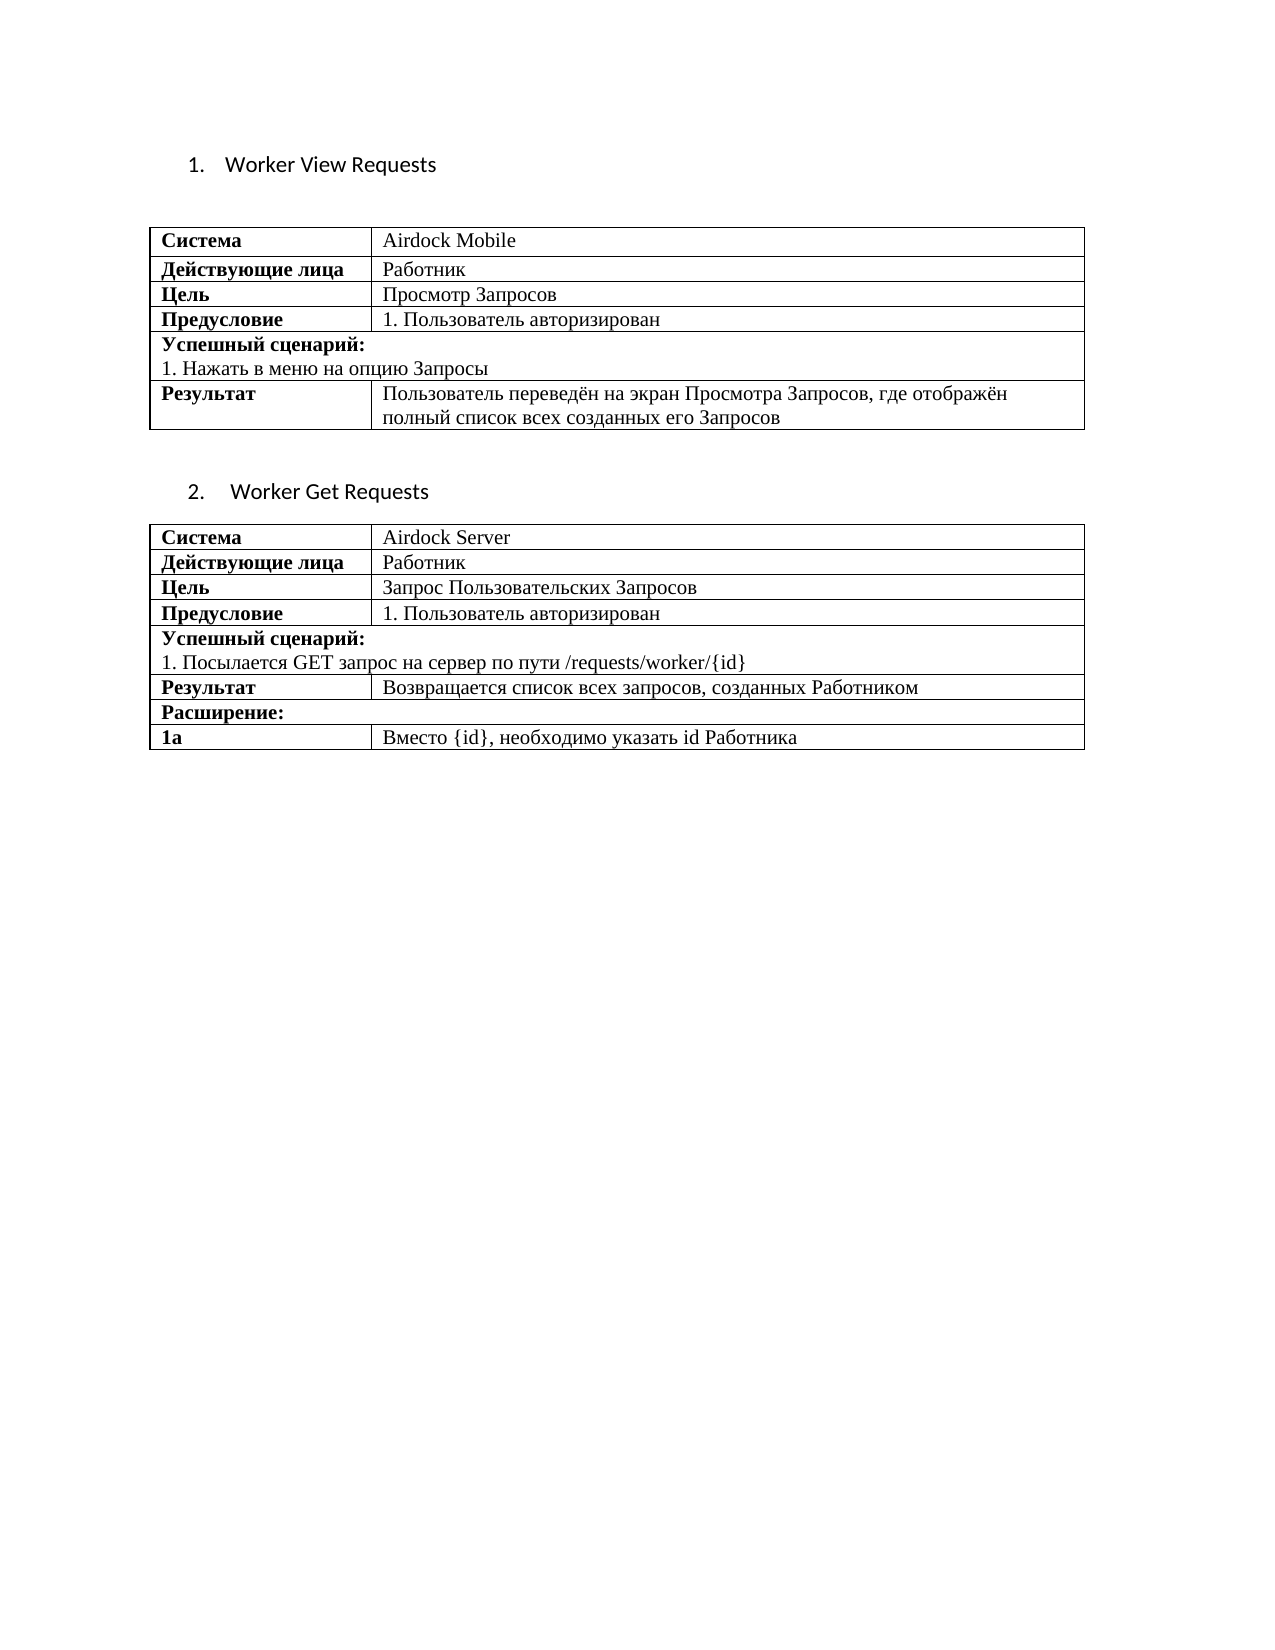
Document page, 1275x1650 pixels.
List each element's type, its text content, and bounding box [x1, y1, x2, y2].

table_header Airdock Mobile [372, 228, 1084, 256]
table_header Airdock Server [372, 525, 1084, 549]
table_cell Расширение: [151, 700, 1084, 724]
table_header Система [151, 228, 371, 256]
table_cell Результат [151, 675, 371, 699]
table_cell Предусловие [151, 307, 371, 331]
table_cell Успешный сценарий: 1. Нажать в меню на опцию Запросы [151, 332, 1084, 380]
table_cell Возвращается список всех запросов, созданных Работником [372, 675, 1084, 699]
table_cell Работник [372, 257, 1084, 281]
table_cell Запрос Пользовательских Запросов [372, 575, 1084, 599]
table_cell Предусловие [151, 600, 371, 624]
table_cell 1a [151, 725, 371, 749]
table_header Система [151, 525, 371, 549]
table_cell Просмотр Запросов [372, 282, 1084, 306]
list Worker View Requests [187, 150, 1125, 178]
table_cell Пользователь переведён на экран Просмотра Запросов, где отображён полный список всех созданных его Запросов [372, 381, 1084, 429]
table_cell 1. Пользователь авторизирован [372, 307, 1084, 331]
table_cell 1. Пользователь авторизирован [372, 600, 1084, 624]
list Worker Get Requests [187, 477, 1125, 505]
table_cell Действующие лица [151, 257, 371, 281]
table_cell Успешный сценарий: 1. Посылается GET запрос на сервер по пути /requests/worker/{id} [151, 626, 1084, 674]
table_cell Результат [151, 381, 371, 429]
table_cell Действующие лица [151, 550, 371, 574]
table_cell Цель [151, 282, 371, 306]
table_cell Цель [151, 575, 371, 599]
table_cell Вместо {id}, необходимо указать id Работника [372, 725, 1084, 749]
table_cell Работник [372, 550, 1084, 574]
